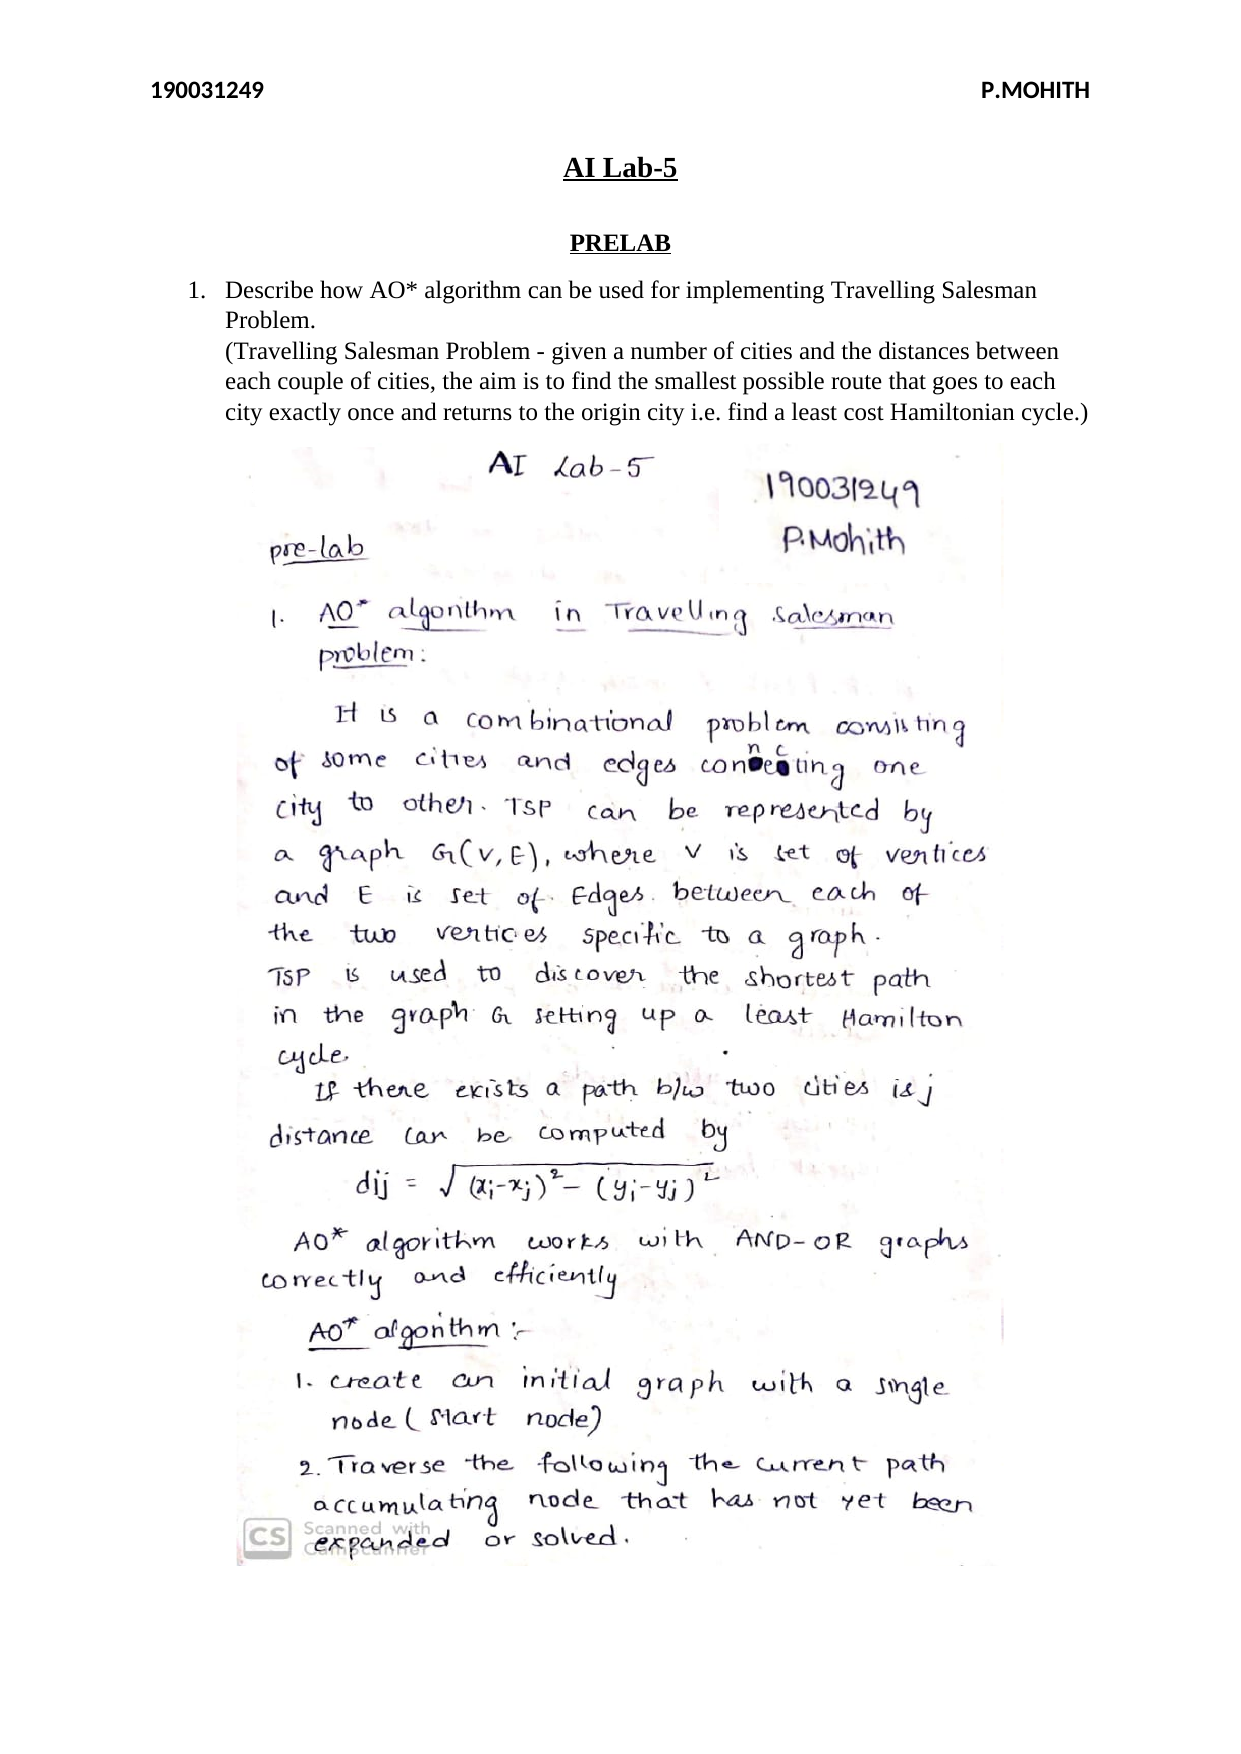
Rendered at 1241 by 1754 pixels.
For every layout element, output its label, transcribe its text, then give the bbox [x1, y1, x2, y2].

list Describe how AO* algorithm can be used for implementing Travelling Salesman Problem. [187, 275, 1090, 334]
text PRELAB [150, 228, 1090, 257]
text AI Lab-5 [150, 150, 1090, 183]
text (Travelling Salesman Problem - given a number of cities and the distances between each couple of cities, the aim is to find the smallest possible route that goes to each city exactly once and returns to the origin city i.e. find a least cost Hamiltonian cycle.) [225, 336, 1090, 426]
picture [236, 443, 1004, 1566]
